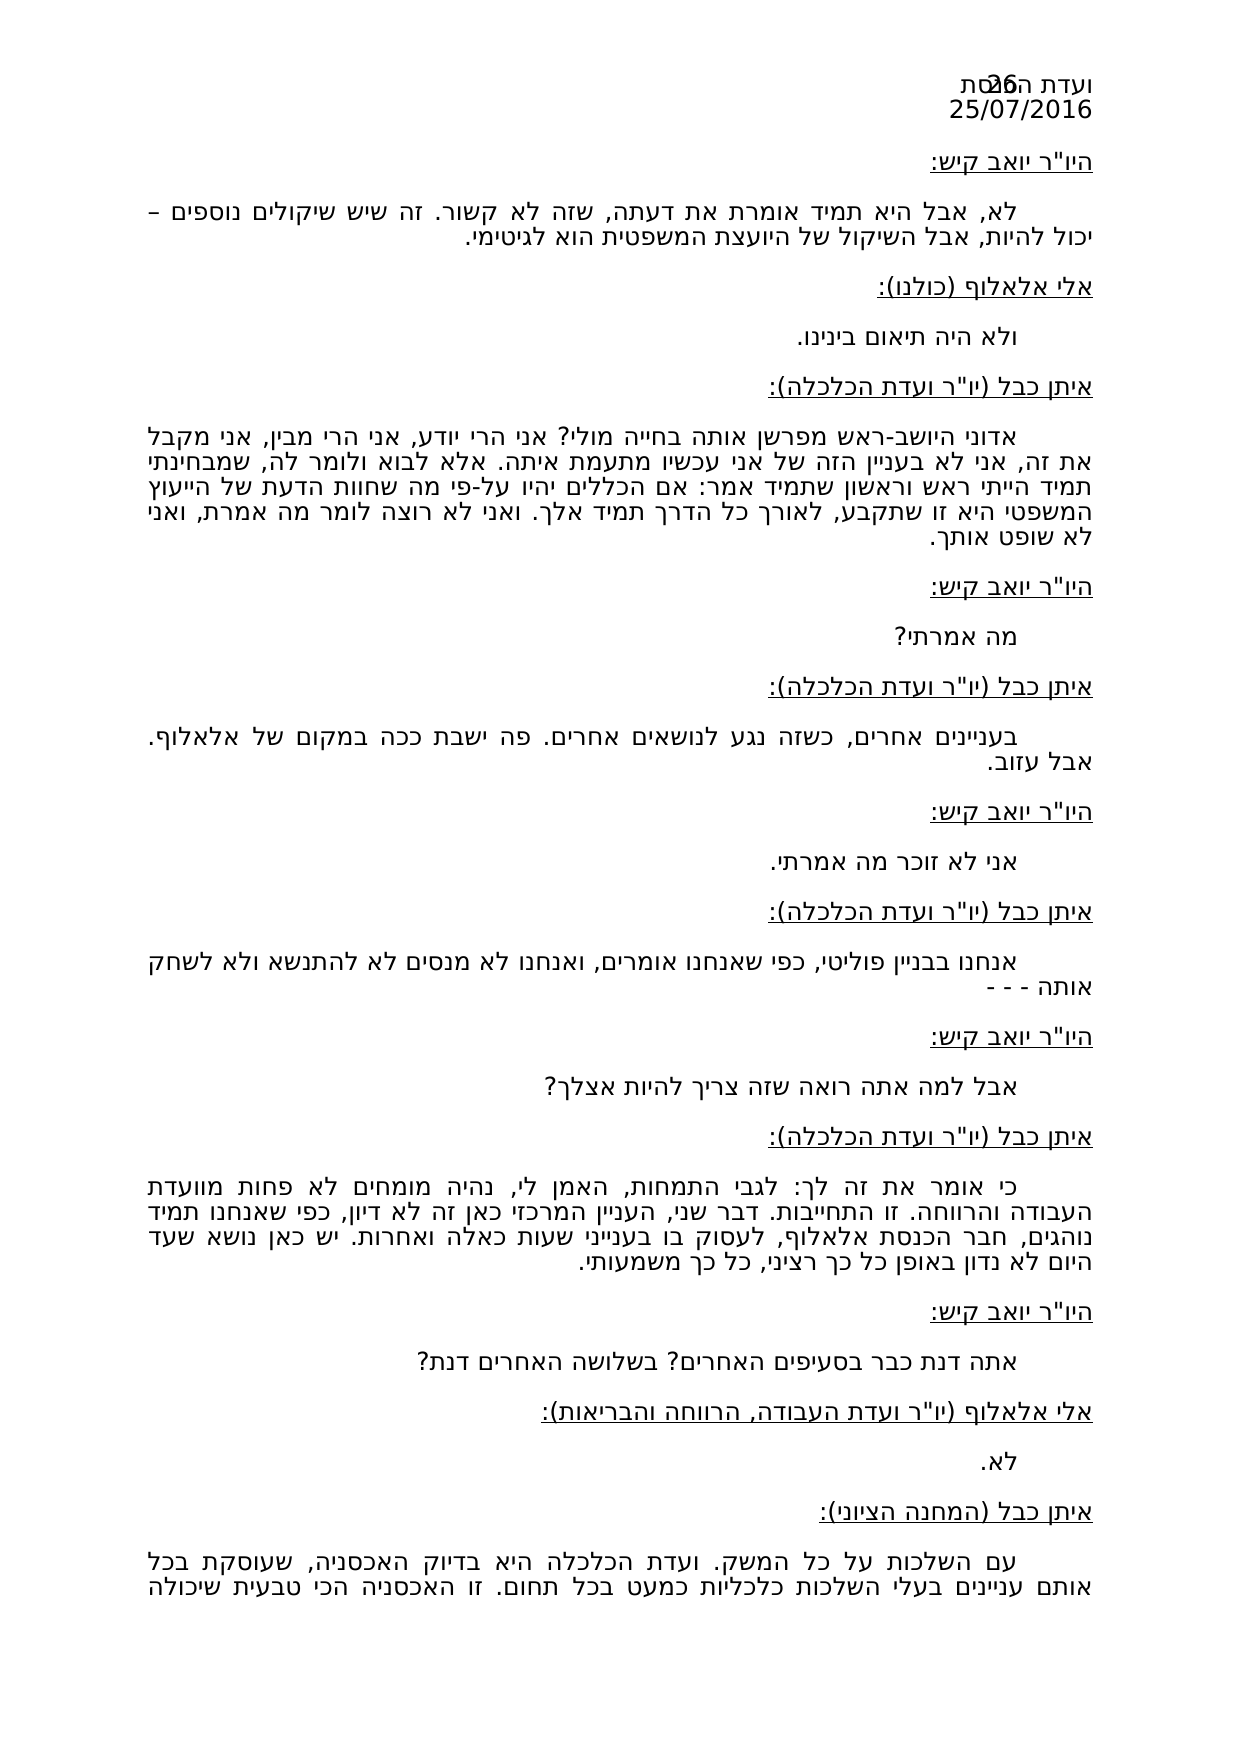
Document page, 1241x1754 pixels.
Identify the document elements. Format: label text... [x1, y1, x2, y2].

text איתן כבל (יו"ר ועדת הכלכלה): [147, 375, 1093, 400]
text כי אומר את זה לך: לגבי התמחות, האמן לי, נהיה מומחים לא פחות מוועדת העבודה והרווחה. זו התחייבות. דבר שני, העניין המרכזי כאן זה לא דיון, כפי שאנחנו תמיד נוהגים, חבר הכנסת אלאלוף, לעסוק בו בענייני שעות כאלה ואחרות. יש כאן נושא שעד היום לא נדון באופן כל כך רציני, כל כך משמעותי. [147, 1175, 1093, 1275]
text אבל למה אתה רואה שזה צריך להיות אצלך? [147, 1075, 1093, 1100]
text בעניינים אחרים, כשזה נגע לנושאים אחרים. פה ישבת ככה במקום של אלאלוף. אבל עזוב. [147, 725, 1093, 775]
text לא. [147, 1450, 1093, 1475]
text אלי אלאלוף (כולנו): [147, 275, 1093, 300]
text אדוני היושב-ראש מפרשן אותה בחייה מולי? אני הרי יודע, אני הרי מבין, אני מקבל את זה, אני לא בעניין הזה של אני עכשיו מתעמת איתה. אלא לבוא ולומר לה, שמבחינתי תמיד הייתי ראש וראשון שתמיד אמר: אם הכללים יהיו על-פי מה שחוות הדעת של הייעוץ המשפטי היא זו שתקבע, לאורך כל הדרך תמיד אלך. ואני לא רוצה לומר מה אמרת, ואני לא שופט אותך. [147, 425, 1093, 550]
text היו"ר יואב קיש: [147, 1025, 1093, 1050]
text היו"ר יואב קיש: [147, 575, 1093, 600]
text אתה דנת כבר בסעיפים האחרים? בשלושה האחרים דנת? [147, 1350, 1093, 1375]
text איתן כבל (המחנה הציוני): [147, 1500, 1093, 1525]
text אלי אלאלוף (יו"ר ועדת העבודה, הרווחה והבריאות): [147, 1400, 1093, 1425]
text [147, 1550, 1093, 1600]
text מה אמרתי? [147, 625, 1093, 650]
text ולא היה תיאום בינינו. [147, 325, 1093, 350]
text היו"ר יואב קיש: [147, 800, 1093, 825]
text לא, אבל היא תמיד אומרת את דעתה, שזה לא קשור. זה שיש שיקולים נוספים – יכול להיות, אבל השיקול של היועצת המשפטית הוא לגיטימי. [147, 200, 1093, 250]
text איתן כבל (יו"ר ועדת הכלכלה): [147, 1125, 1093, 1150]
text אנחנו בבניין פוליטי, כפי שאנחנו אומרים, ואנחנו לא מנסים לא להתנשא ולא לשחק אותה - - - [147, 950, 1093, 1000]
text היו"ר יואב קיש: [147, 1300, 1093, 1325]
text איתן כבל (יו"ר ועדת הכלכלה): [147, 900, 1093, 925]
text אני לא זוכר מה אמרתי. [147, 850, 1093, 875]
text היו"ר יואב קיש: [147, 150, 1093, 175]
text איתן כבל (יו"ר ועדת הכלכלה): [147, 675, 1093, 700]
